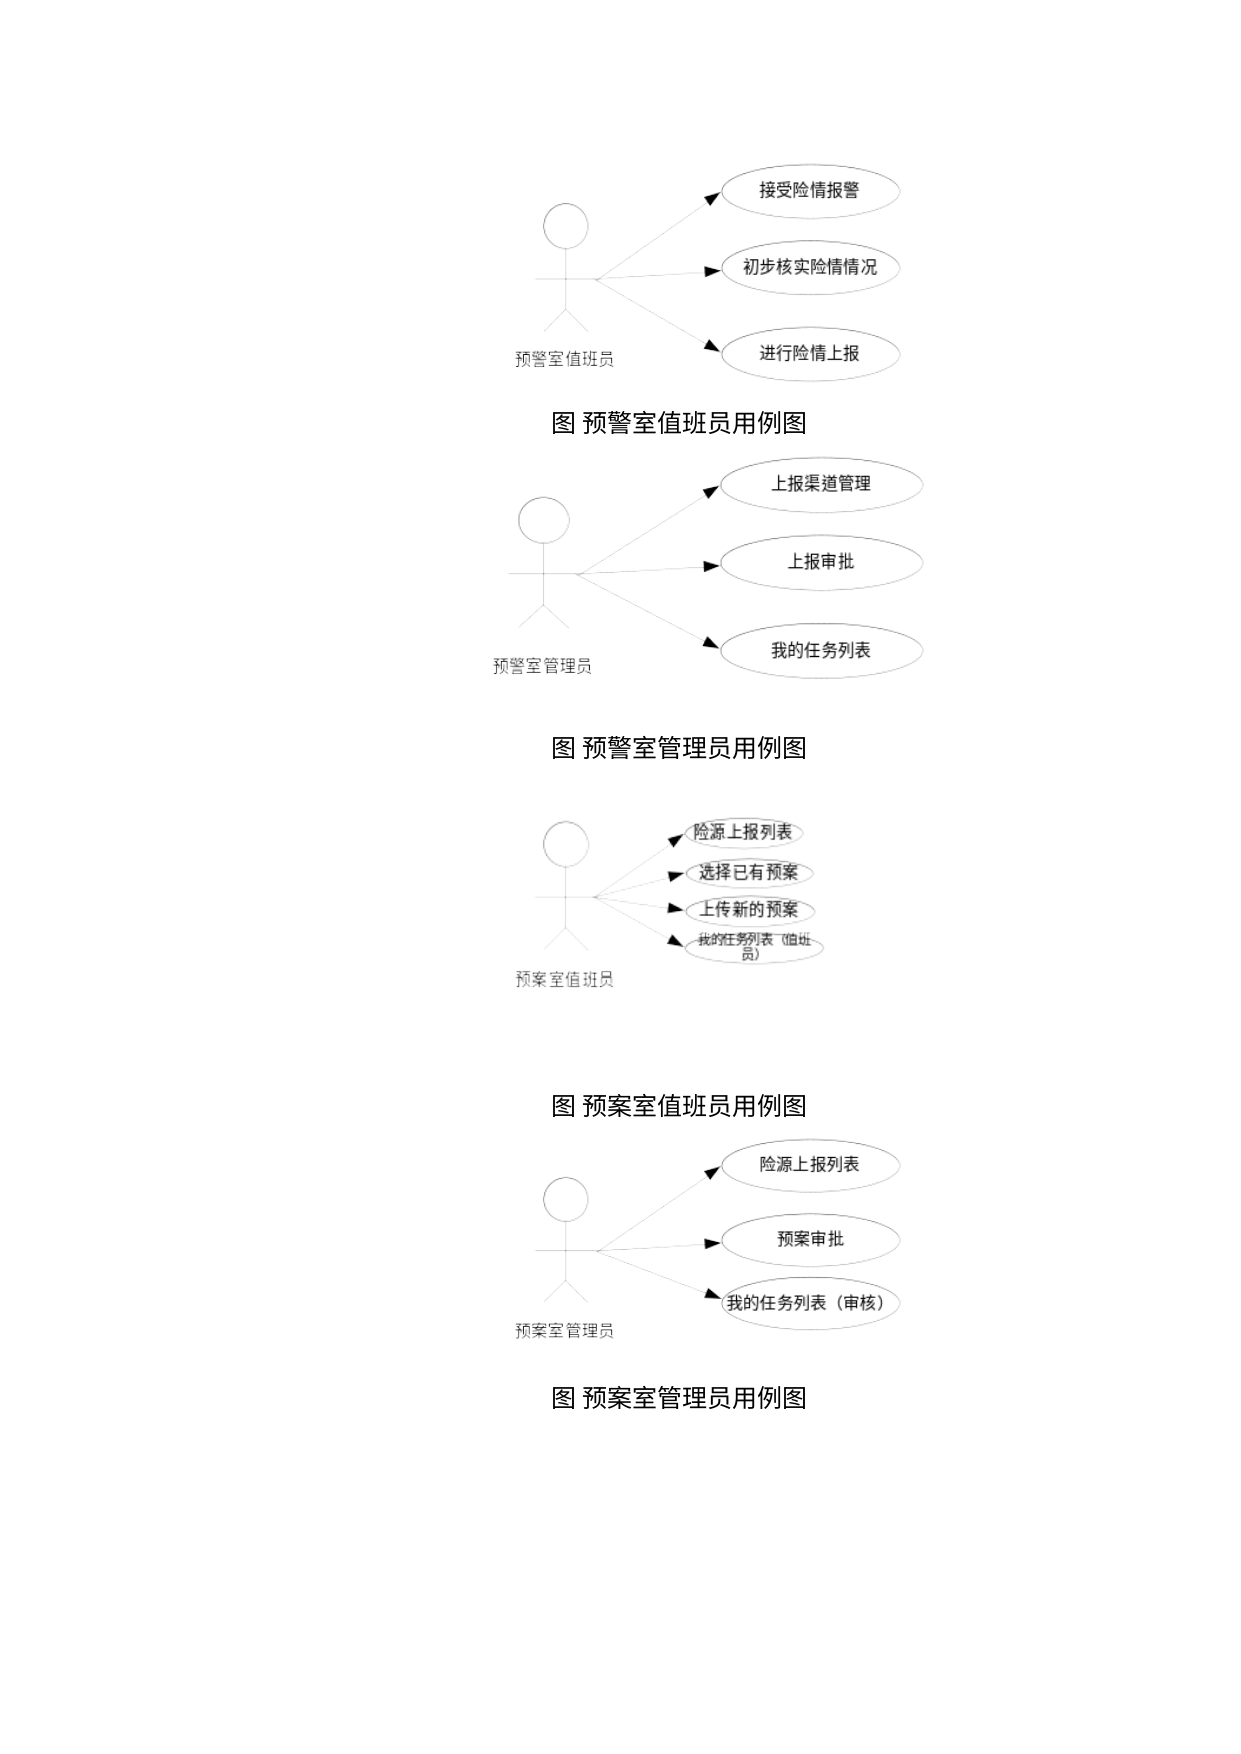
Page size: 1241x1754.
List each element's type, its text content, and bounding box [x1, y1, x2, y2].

text 图 预案室值班员用例图 [306, 1072, 1053, 1137]
text 图 预警室管理员用例图 [306, 714, 1053, 779]
text 图 预案室管理员用例图 [306, 1364, 1053, 1429]
text 图 预警室值班员用例图 [306, 389, 1053, 454]
